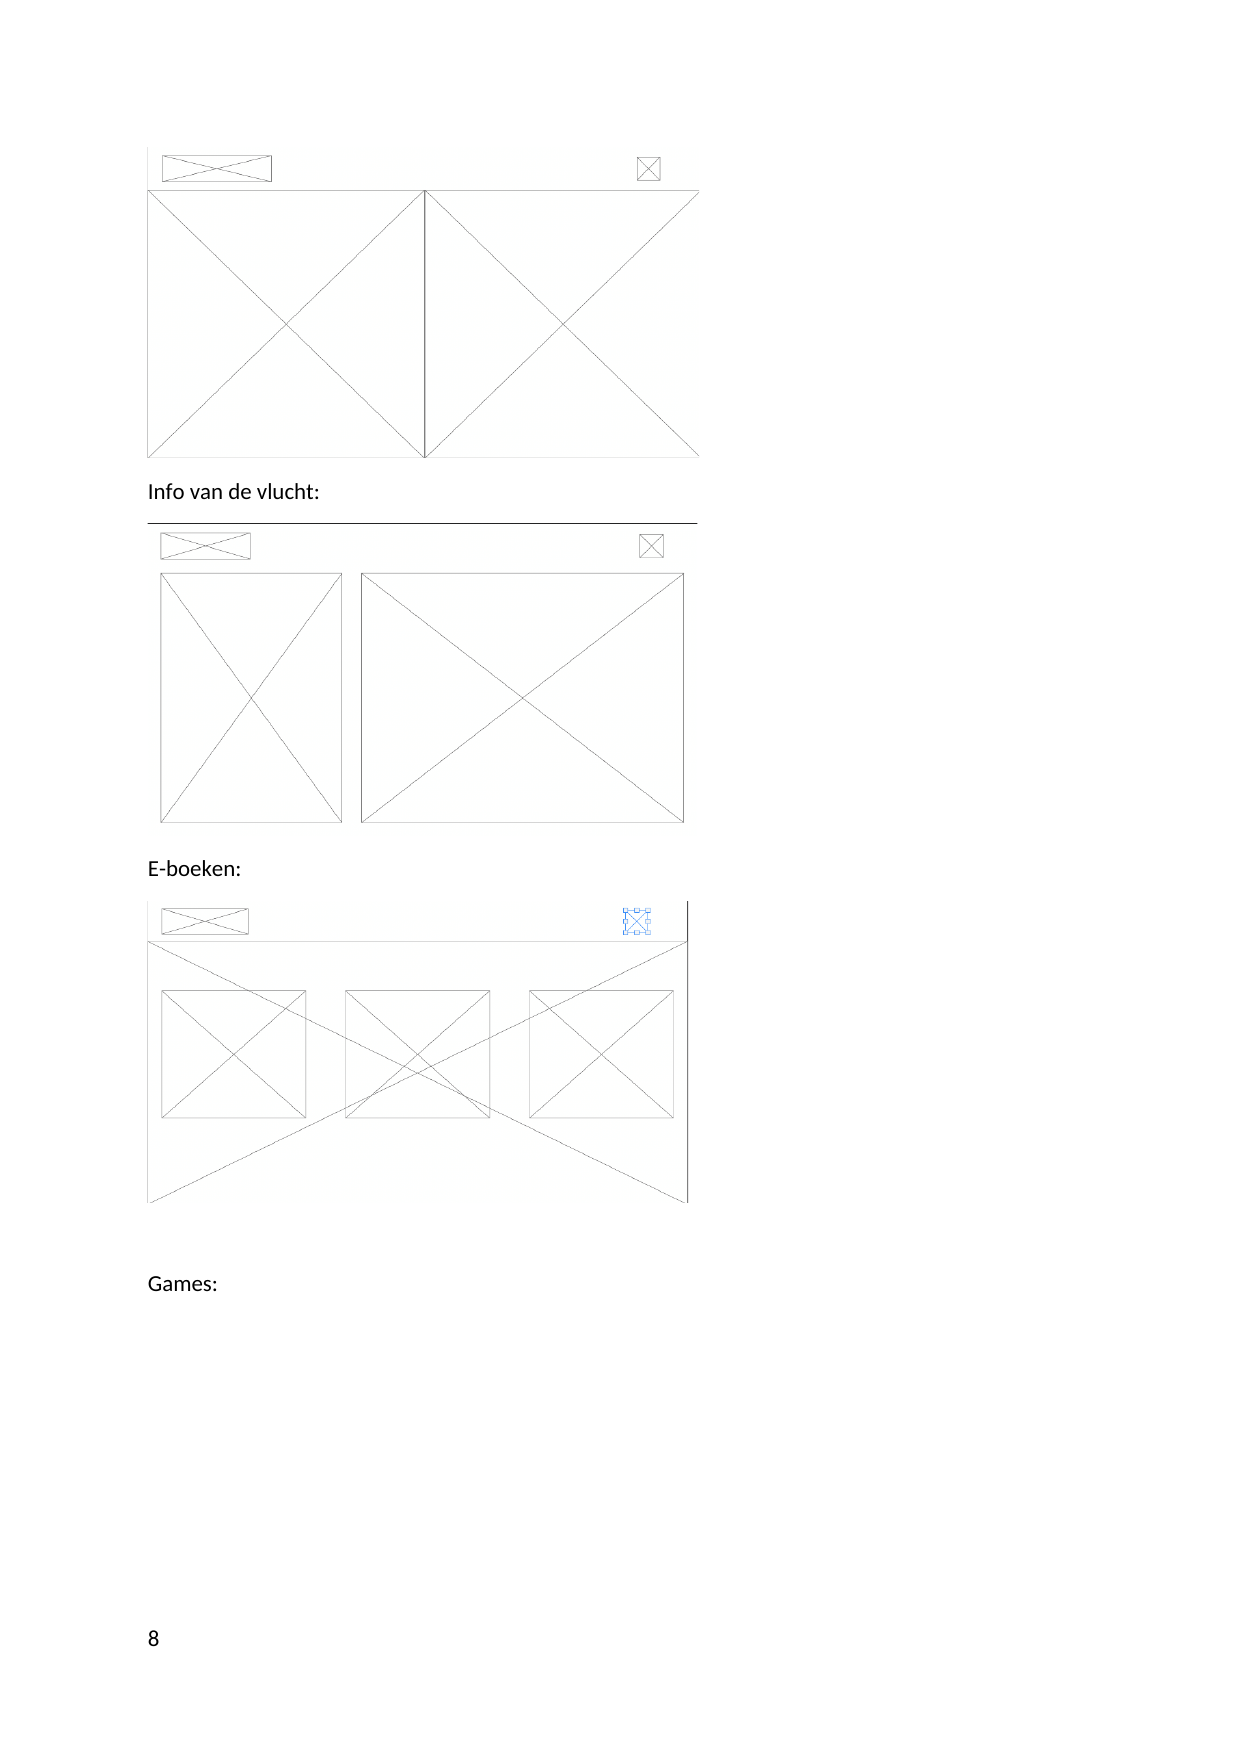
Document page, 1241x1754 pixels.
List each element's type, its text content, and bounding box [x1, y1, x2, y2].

text Info van de vlucht: [148, 477, 1093, 505]
text E-boeken: [148, 854, 1093, 882]
picture [147, 147, 700, 458]
text Games: [148, 1269, 1093, 1297]
picture [147, 901, 689, 1203]
picture [147, 523, 698, 836]
